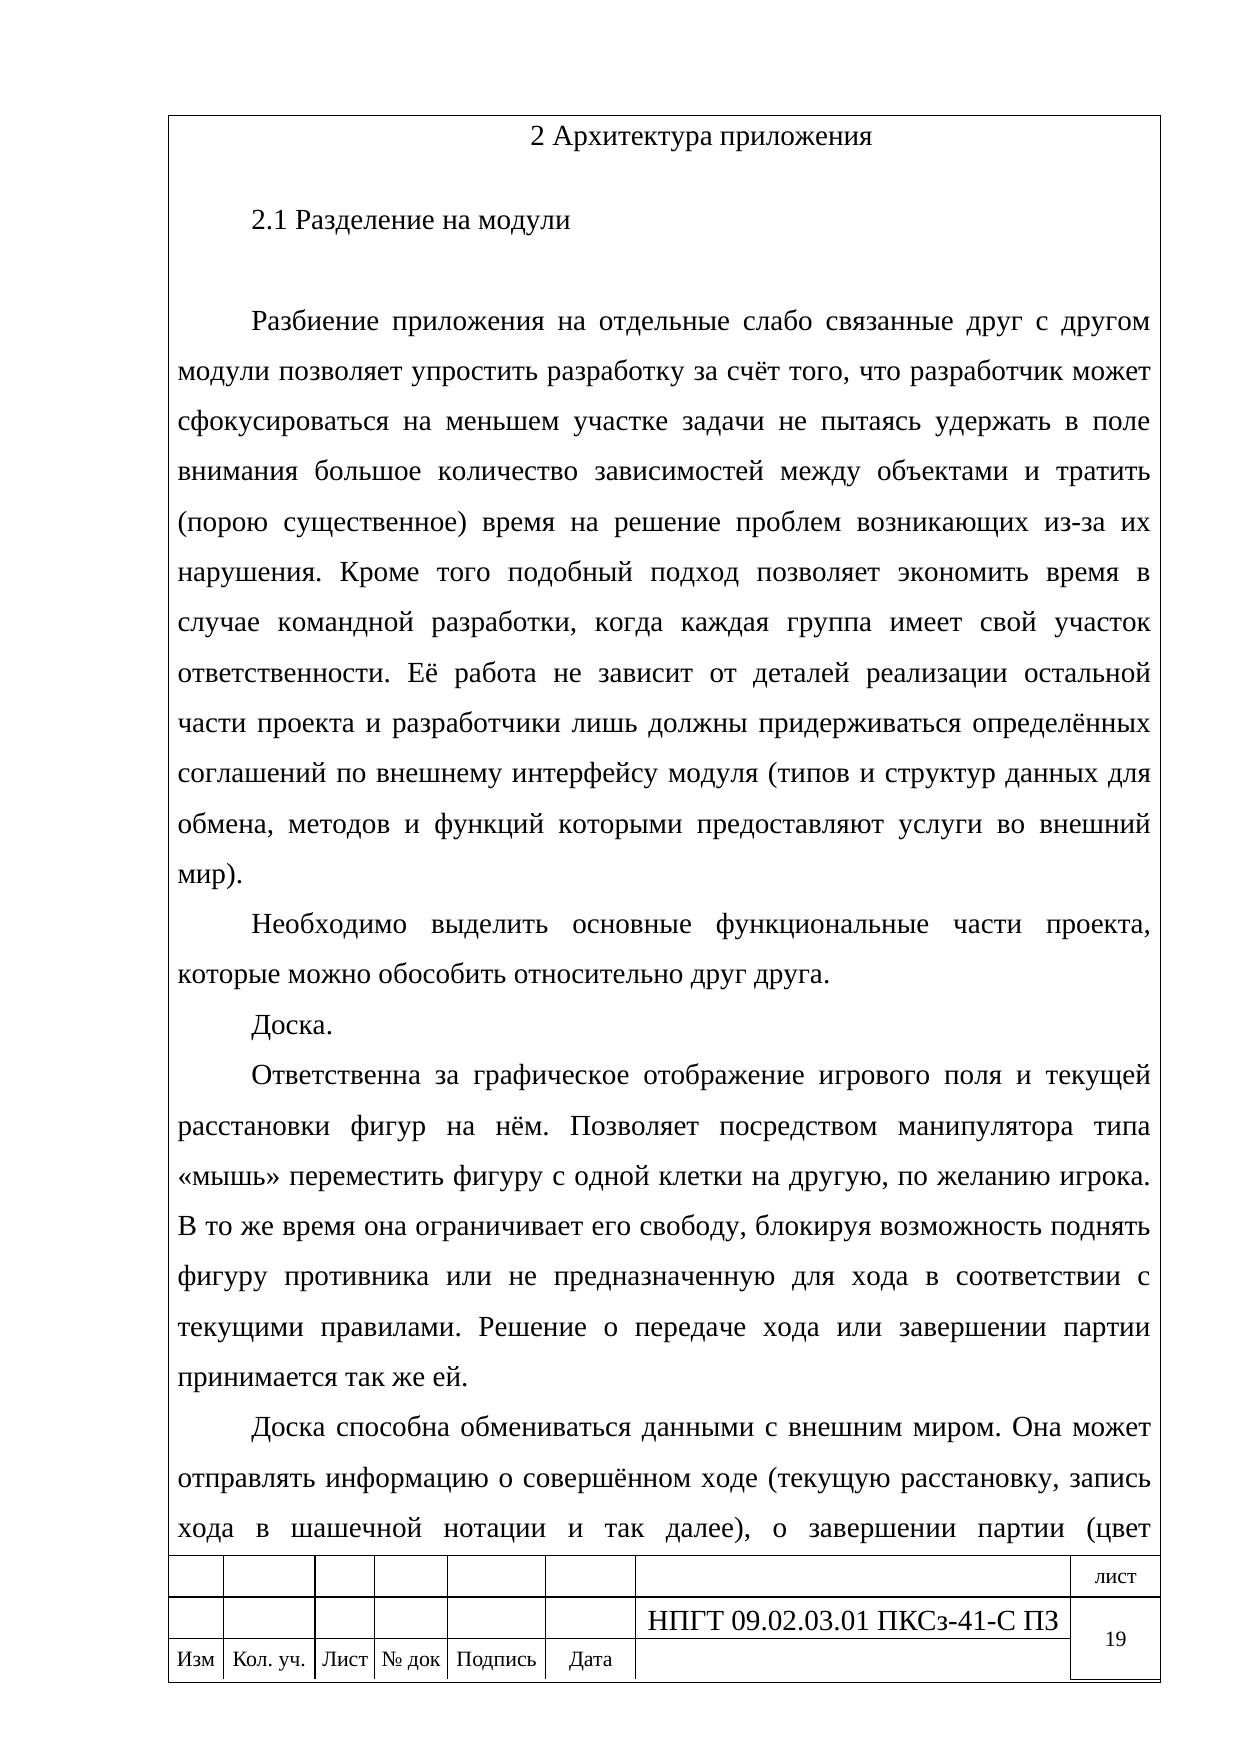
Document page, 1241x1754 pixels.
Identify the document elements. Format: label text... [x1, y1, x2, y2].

text Разбиение приложения на отдельные слабо связанные друг с другом модули позволяет упростить разработку за счёт того, что разработчик может сфокусироваться на меньшем участке задачи не пытаясь удержать в поле внимания большое количество зависимостей между объектами и тратить (порою существенное) время на решение проблем возникающих из-за их нарушения. Кроме того подобный подход позволяет экономить время в случае командной разработки, когда каждая группа имеет свой участок ответственности. Её работа не зависит от деталей реализации остальной части проекта и разработчики лишь должны придерживаться определённых соглашений по внешнему интерфейсу модуля (типов и структур данных для обмена, методов и функций которыми предоставляют услуги во внешний мир). [177, 303, 1152, 889]
text Ответственна за графическое отображение игрового поля и текущей расстановки фигур на нём. Позволяет посредством манипулятора типа «мышь» переместить фигуру с одной клетки на другую, по желанию игрока. В то же время она ограничивает его свободу, блокируя возможность поднять фигуру противника или не предназначенную для хода в соответствии с текущими правилами. Решение о передаче хода или завершении партии принимается так же ей. [177, 1057, 1152, 1393]
text Доска. [177, 1007, 1152, 1041]
text Необходимо выделить основные функциональные части проекта, которые можно обособить относительно друг друга. [177, 906, 1152, 990]
subtitle 2 Архитектура приложения [177, 118, 1152, 152]
subtitle 2.1 Разделение на модули [177, 202, 1152, 236]
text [177, 1409, 1152, 1544]
